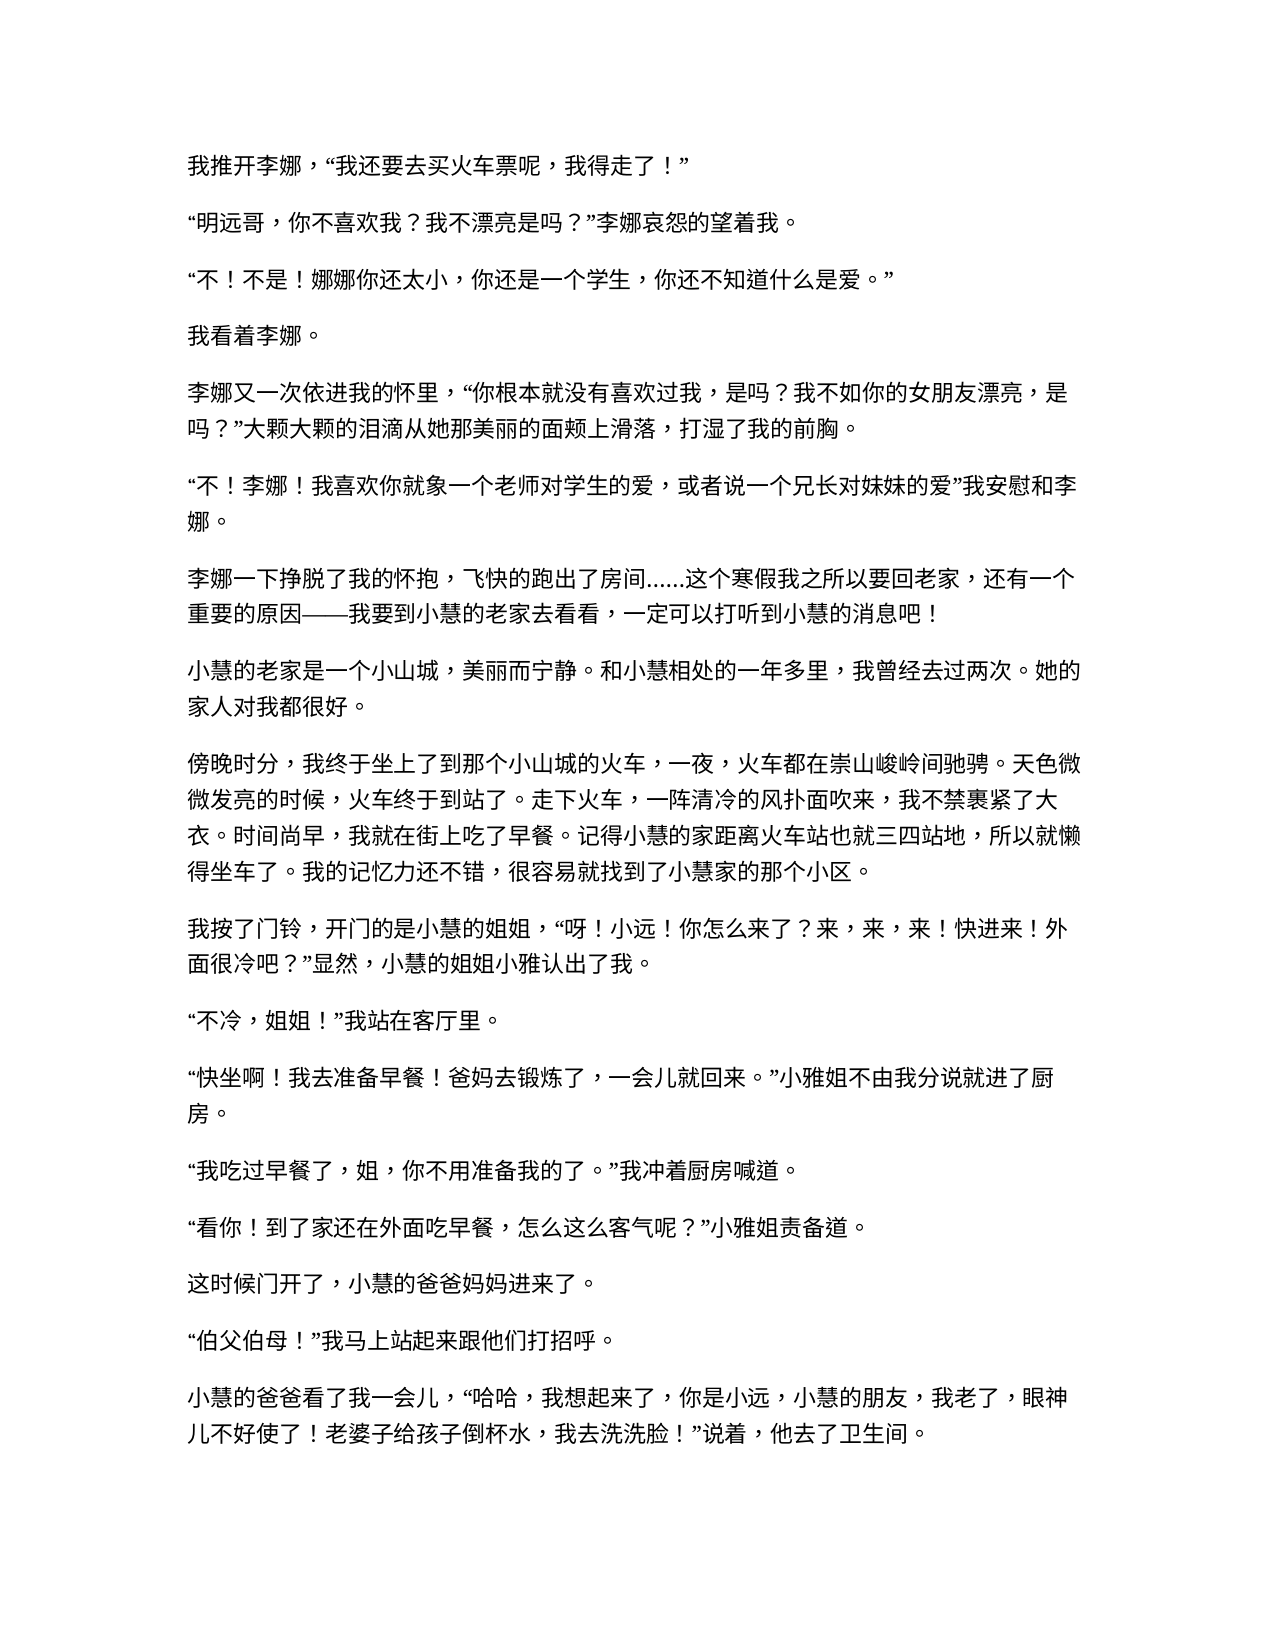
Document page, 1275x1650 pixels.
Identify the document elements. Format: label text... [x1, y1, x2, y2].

text 傍晚时分，我终于坐上了到那个小山城的火车，一夜，火车都在崇山峻岭间驰骋。天色微微发亮的时候，火车终于到站了。走下火车，一阵清冷的风扑面吹来，我不禁裹紧了大衣。时间尚早，我就在街上吃了早餐。记得小慧的家距离火车站也就三四站地，所以就懒得坐车了。我的记忆力还不错，很容易就找到了小慧家的那个小区。 [187, 748, 1087, 887]
text 我按了门铃，开门的是小慧的姐姐，“呀！小远！你怎么来了？来，来，来！快进来！外面很冷吧？”显然，小慧的姐姐小雅认出了我。 [187, 912, 1087, 980]
text 我看着李娜。 [187, 320, 1087, 352]
text “伯父伯母！”我马上站起来跟他们打招呼。 [187, 1325, 1087, 1356]
text “不！不是！娜娜你还太小，你还是一个学生，你还不知道什么是爱。” [187, 263, 1087, 295]
text 我推开李娜，“我还要去买火车票呢，我得走了！” [187, 150, 1087, 181]
text “快坐啊！我去准备早餐！爸妈去锻炼了，一会儿就回来。”小雅姐不由我分说就进了厨房。 [187, 1062, 1087, 1129]
text “我吃过早餐了，姐，你不用准备我的了。”我冲着厨房喊道。 [187, 1155, 1087, 1186]
text 小慧的老家是一个小山城，美丽而宁静。和小慧相处的一年多里，我曾经去过两次。她的家人对我都很好。 [187, 655, 1087, 722]
text 李娜又一次依进我的怀里，“你根本就没有喜欢过我，是吗？我不如你的女朋友漂亮，是吗？”大颗大颗的泪滴从她那美丽的面颊上滑落，打湿了我的前胸。 [187, 377, 1087, 444]
text 李娜一下挣脱了我的怀抱，飞快的跑出了房间……这个寒假我之所以要回老家，还有一个重要的原因——我要到小慧的老家去看看，一定可以打听到小慧的消息吧！ [187, 562, 1087, 630]
text “看你！到了家还在外面吃早餐，怎么这么客气呢？”小雅姐责备道。 [187, 1211, 1087, 1243]
text 小慧的爸爸看了我一会儿，“哈哈，我想起来了，你是小远，小慧的朋友，我老了，眼神儿不好使了！老婆子给孩子倒杯水，我去洗洗脸！”说着，他去了卫生间。 [187, 1382, 1087, 1449]
text 这时候门开了，小慧的爸爸妈妈进来了。 [187, 1268, 1087, 1299]
text “明远哥，你不喜欢我？我不漂亮是吗？”李娜哀怨的望着我。 [187, 207, 1087, 238]
text “不冷，姐姐！”我站在客厅里。 [187, 1005, 1087, 1036]
text “不！李娜！我喜欢你就象一个老师对学生的爱，或者说一个兄长对妹妹的爱”我安慰和李娜。 [187, 470, 1087, 537]
